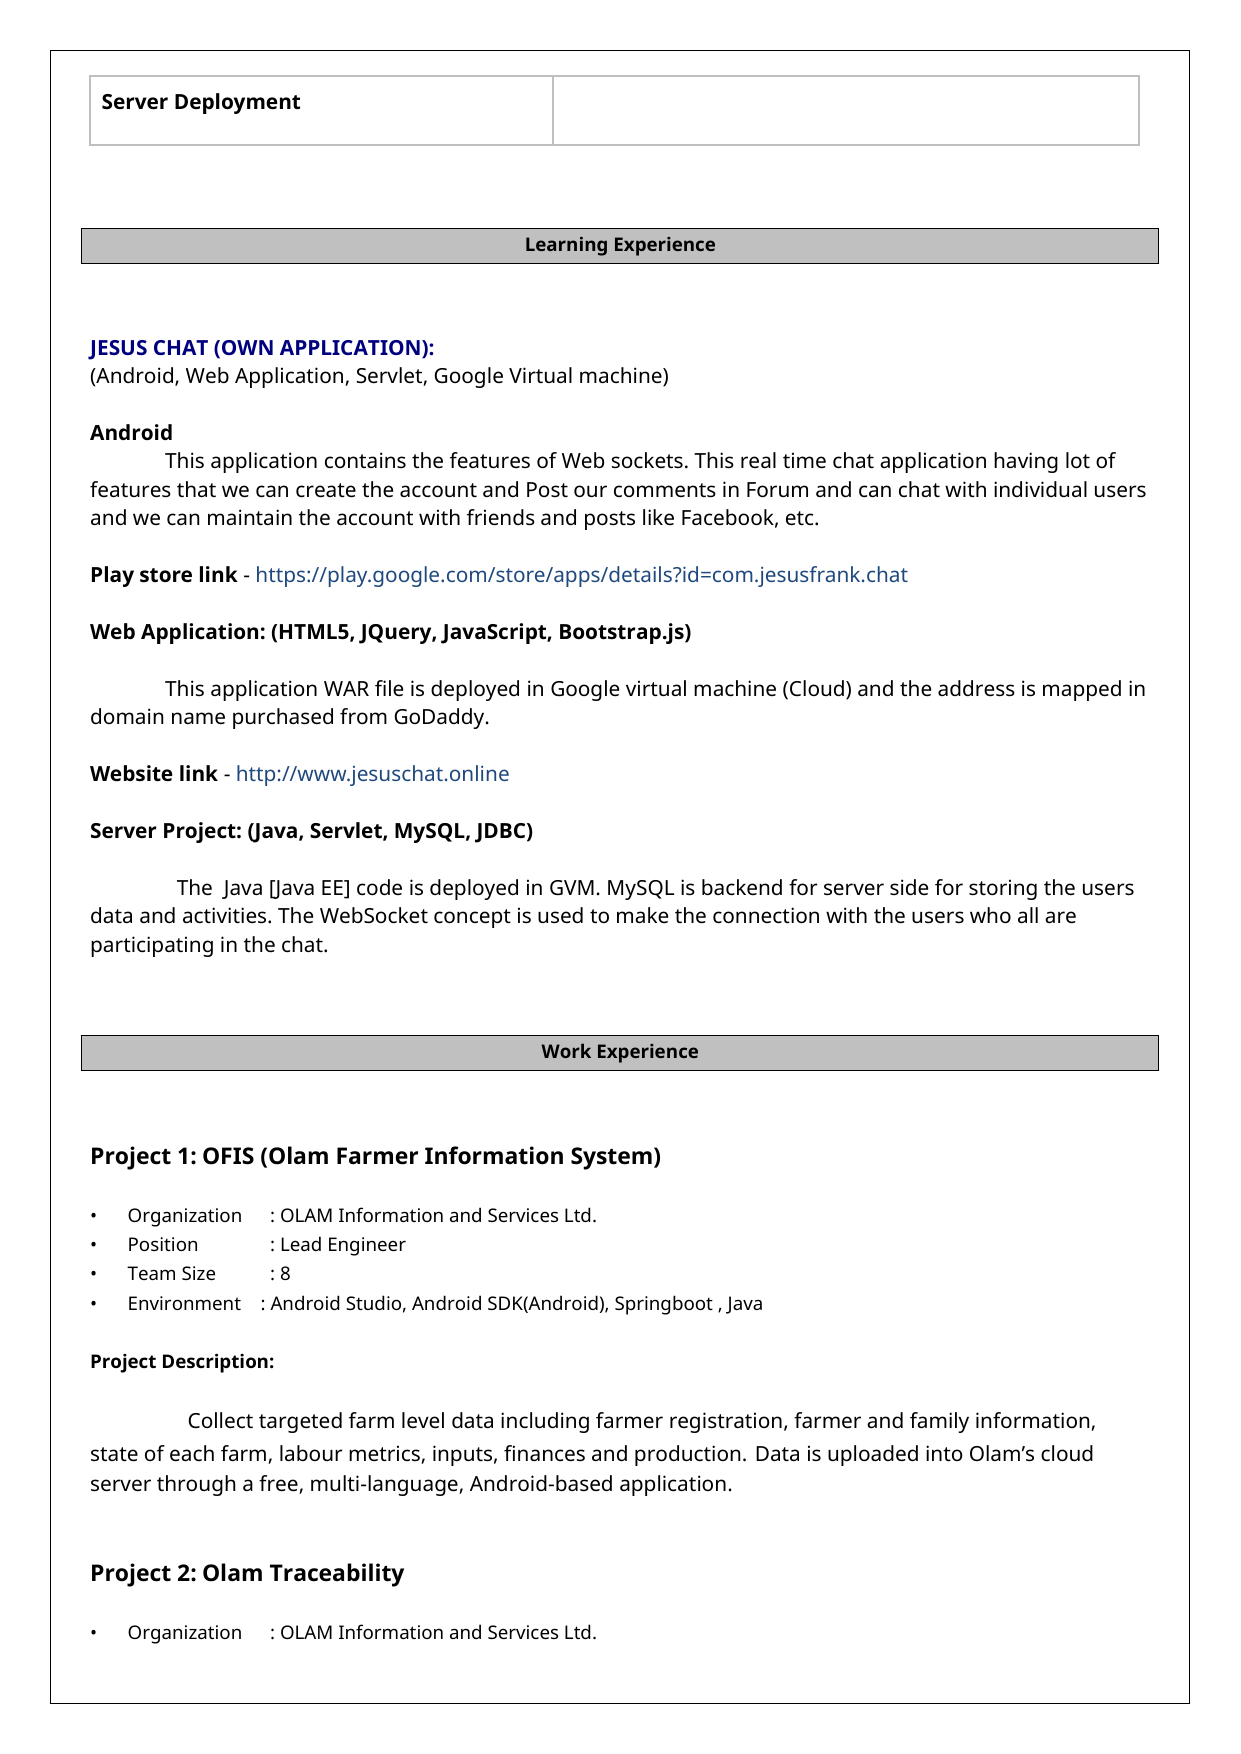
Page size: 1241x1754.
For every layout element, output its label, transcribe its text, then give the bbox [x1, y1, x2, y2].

text Project 1: OFIS (Olam Farmer Information System) [90, 1140, 1150, 1171]
text JESUS CHAT (OWN APPLICATION): [90, 333, 1150, 361]
list Team Size : 8 [90, 1261, 1150, 1286]
list Organization : OLAM Information and Services Ltd. [90, 1619, 1150, 1645]
text This application WAR file is deployed in Google virtual machine (Cloud) and the address is mapped in domain name purchased from GoDaddy. [90, 674, 1150, 731]
list Position : Lead Engineer [90, 1231, 1150, 1257]
text Web Application: (HTML5, JQuery, JavaScript, Bootstrap.js) [90, 617, 1150, 646]
text Collect targeted farm level data including farmer registration, farmer and family information, state of each farm, labour metrics, inputs, finances and production. Data is uploaded into Olam’s cloud server through a free, multi-language, Android-based application. [90, 1406, 1150, 1497]
text Learning Experience [82, 229, 1158, 263]
table_cell Server Deployment [91, 77, 552, 144]
text (Android, Web Application, Servlet, Google Virtual machine) [90, 361, 1150, 389]
text Android [90, 418, 1150, 446]
text Website link - http://www.jesuschat.online [90, 759, 1150, 788]
text Play store link - https://play.google.com/store/apps/details?id=com.jesusfrank.chat [90, 560, 1150, 589]
text This application contains the features of Web sockets. This real time chat application having lot of features that we can create the account and Post our comments in Forum and can chat with individual users and we can maintain the account with friends and posts like Facebook, etc. [90, 446, 1150, 532]
text Work Experience [82, 1036, 1158, 1070]
text Project 2: Olam Traceability [90, 1557, 1150, 1589]
list Organization : OLAM Information and Services Ltd. [90, 1202, 1150, 1228]
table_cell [554, 77, 1138, 144]
text Server Project: (Java, Servlet, MySQL, JDBC) [90, 816, 1150, 844]
list Environment : Android Studio, Android SDK(Android), Springboot , Java [90, 1290, 1150, 1315]
text Project Description: [90, 1348, 1150, 1374]
text The Java [Java EE] code is deployed in GVM. MySQL is backend for server side for storing the users data and activities. The WebSocket concept is used to make the connection with the users who all are participating in the chat. [90, 873, 1150, 958]
